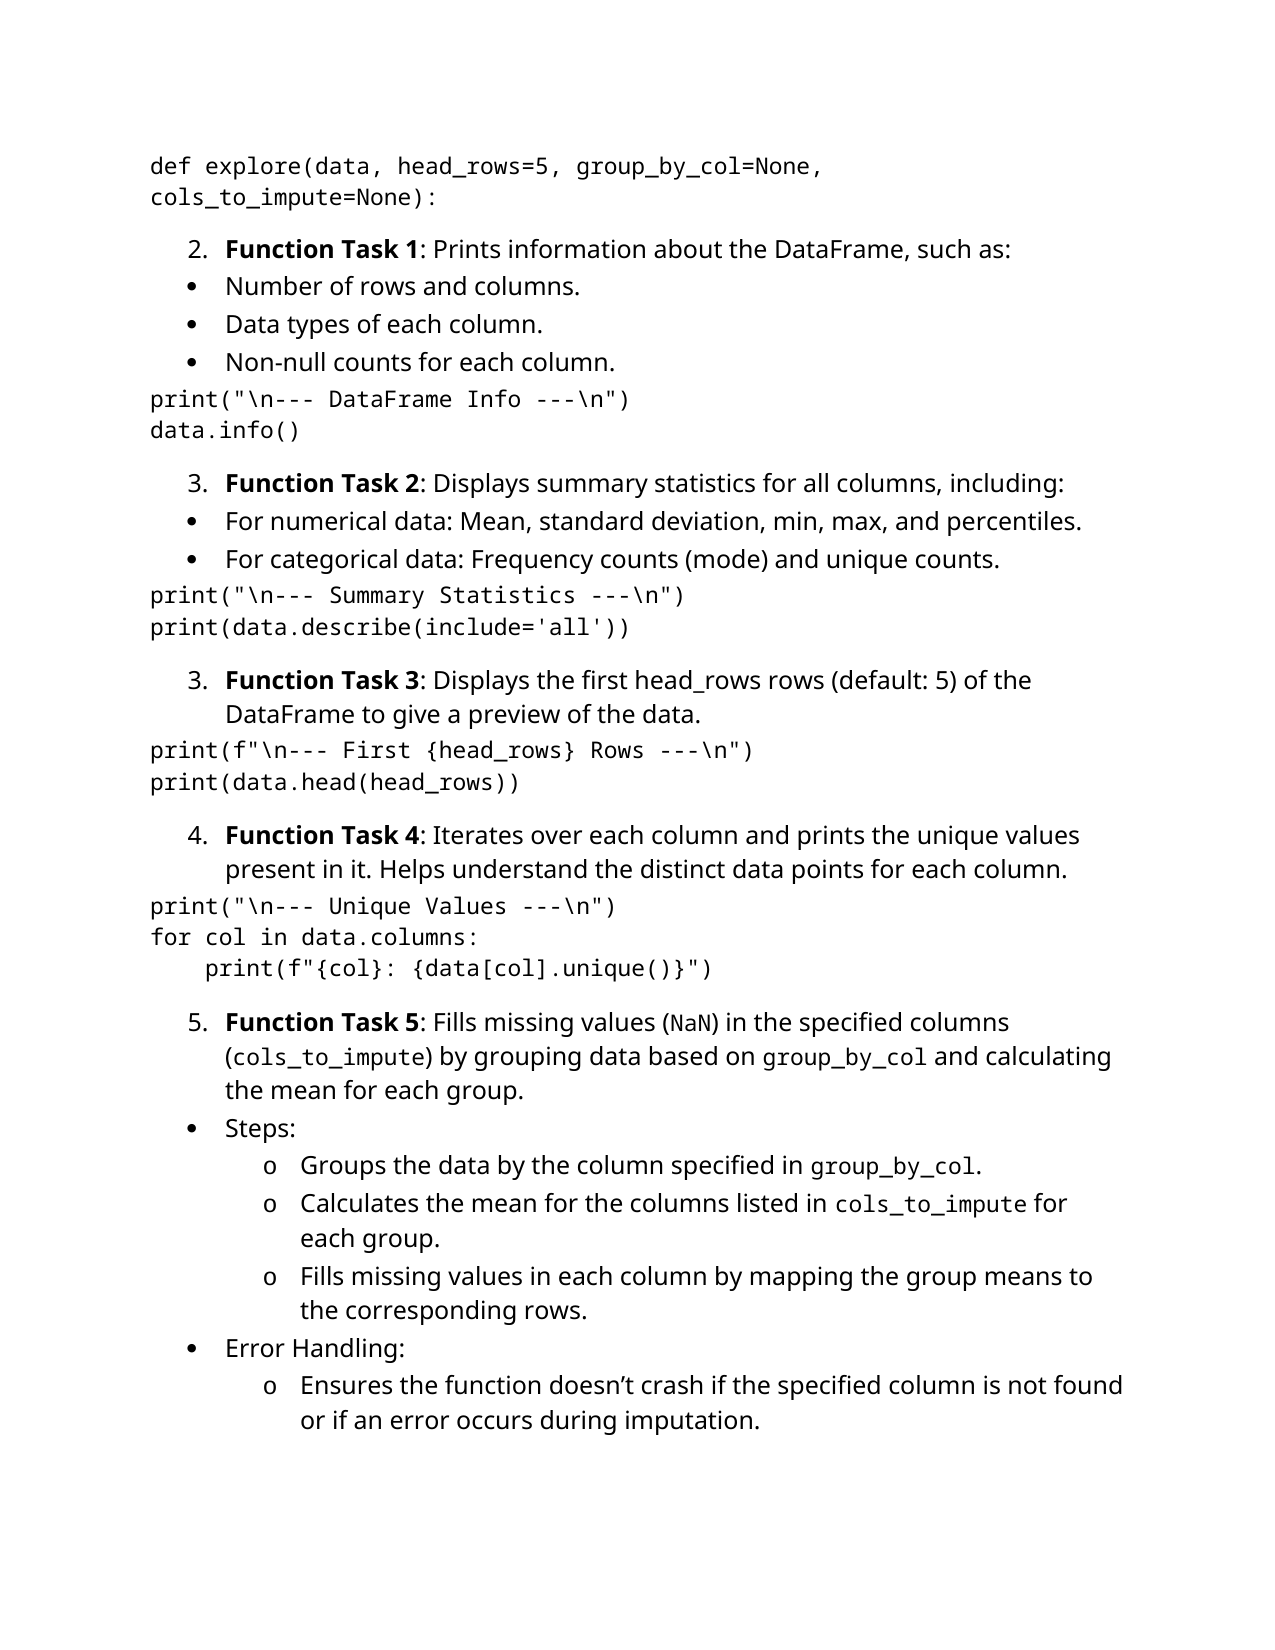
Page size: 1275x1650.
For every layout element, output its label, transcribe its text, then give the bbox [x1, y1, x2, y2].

text print("\n--- DataFrame Info ---\n") data.info() [150, 382, 1125, 445]
list For numerical data: Mean, standard deviation, min, max, and percentiles. [187, 504, 1125, 538]
list Function Task 5: Fills missing values (NaN) in the specified columns (cols_to_impute) by grouping data based on group_by_col and calculating the mean for each group. [187, 1004, 1125, 1106]
list Function Task 1: Prints information about the DataFrame, such as: [187, 231, 1125, 265]
list Function Task 2: Displays summary statistics for all columns, including: [187, 466, 1125, 500]
list Error Handling: [187, 1330, 1125, 1364]
list Fills missing values in each column by mapping the group means to the corresponding rows. [262, 1258, 1125, 1326]
list Function Task 3: Displays the first head_rows rows (default: 5) of the DataFrame to give a preview of the data. [187, 663, 1125, 731]
text def explore(data, head_rows=5, group_by_col=None, cols_to_impute=None): [150, 150, 1125, 212]
text print("\n--- Summary Statistics ---\n") print(data.describe(include='all')) [150, 579, 1125, 642]
list Function Task 4: Iterates over each column and prints the unique values present in it. Helps understand the distinct data points for each column. [187, 818, 1125, 886]
text print("\n--- Unique Values ---\n") for col in data.columns: print(f"{col}: {data[col].unique()}") [150, 890, 1125, 983]
list Steps: [187, 1110, 1125, 1144]
text print(f"\n--- First {head_rows} Rows ---\n") print(data.head(head_rows)) [150, 734, 1125, 797]
list Non-null counts for each column. [187, 345, 1125, 379]
list For categorical data: Frequency counts (mode) and unique counts. [187, 541, 1125, 576]
list Data types of each column. [187, 307, 1125, 341]
list Ensures the function doesn’t crash if the specified column is not found or if an error occurs during imputation. [262, 1368, 1125, 1436]
list Calculates the mean for the columns listed in cols_to_impute for each group. [262, 1186, 1125, 1254]
list Number of rows and columns. [187, 269, 1125, 303]
list Groups the data by the column specified in group_by_col. [262, 1148, 1125, 1182]
